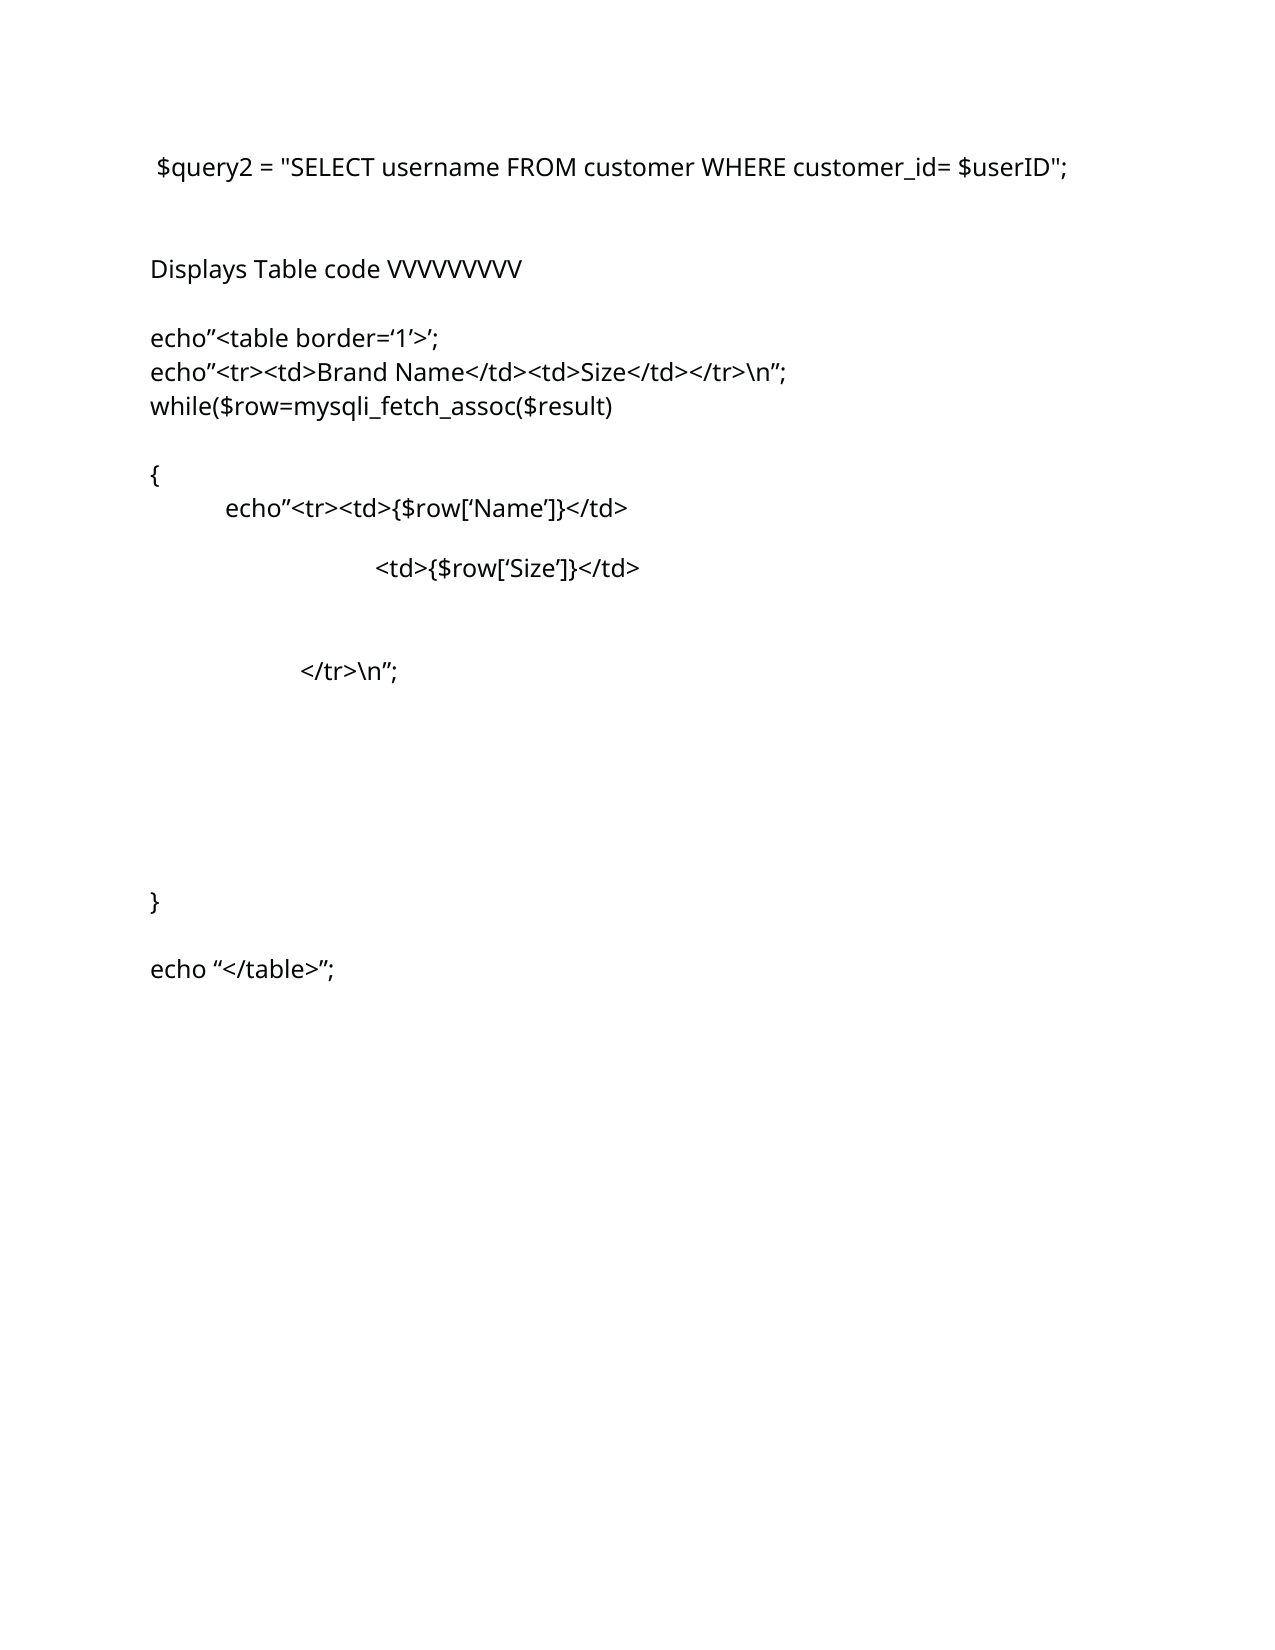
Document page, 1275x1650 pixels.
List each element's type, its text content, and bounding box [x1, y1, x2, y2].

text } [150, 884, 1125, 918]
text echo”<table border=‘1’>’; [150, 320, 1125, 354]
text echo”<tr><td>{$row[‘Name’]}</td> [150, 491, 1125, 525]
text Displays Table code VVVVVVVVV [150, 252, 1125, 286]
text </tr>\n”; [150, 653, 1125, 687]
text { [150, 457, 1125, 491]
text echo”<tr><td>Brand Name</td><td>Size</td></tr>\n”; [150, 354, 1125, 388]
text $query2 = "SELECT username FROM customer WHERE customer_id= $userID"; [150, 150, 1125, 184]
text while($row=mysqli_fetch_assoc($result) [150, 388, 1125, 422]
text <td>{$row[‘Size’]}</td> [150, 551, 1125, 585]
text echo “</table>”; [150, 952, 1125, 986]
